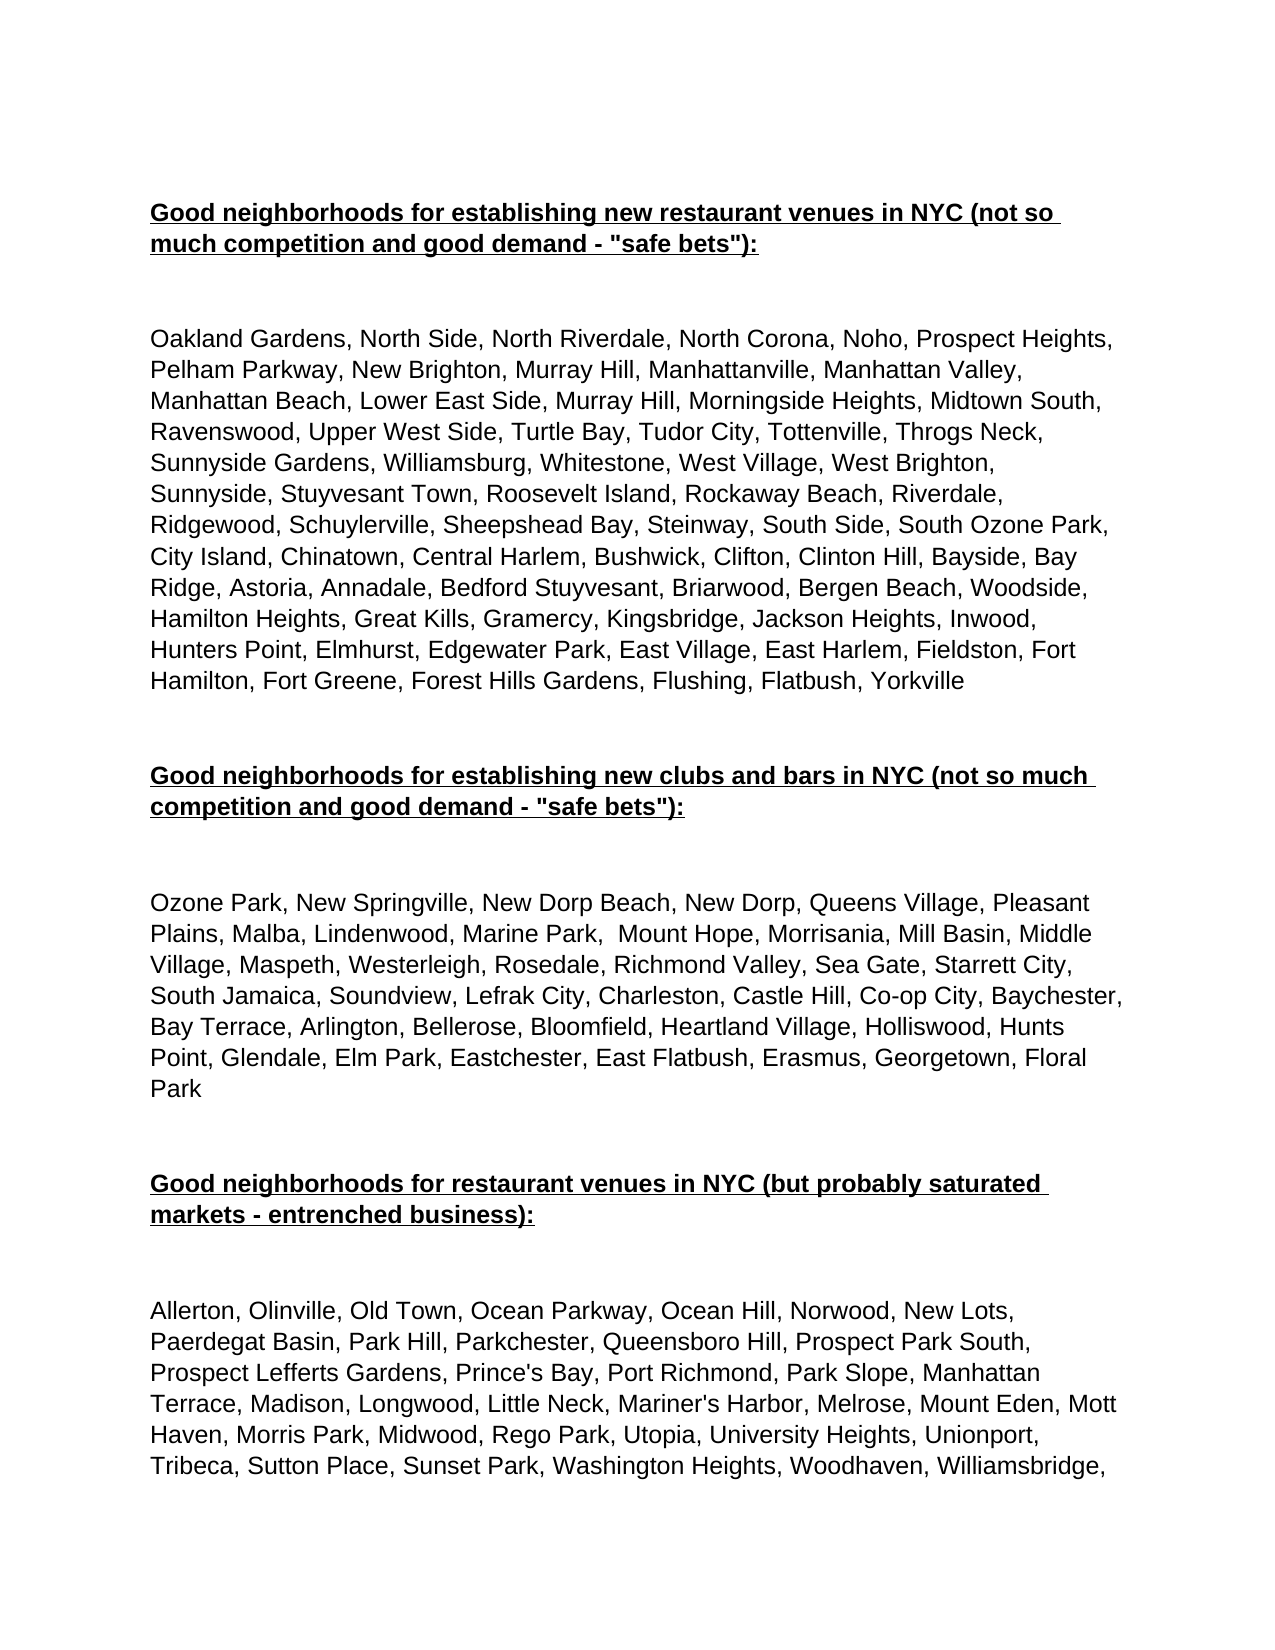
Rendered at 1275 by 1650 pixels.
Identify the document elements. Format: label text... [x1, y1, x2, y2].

text Good neighborhoods for restaurant venues in NYC (but probably saturated markets - entrenched business): [150, 1169, 1125, 1229]
text Good neighborhoods for establishing new restaurant venues in NYC (not so much competition and good demand - "safe bets"): [150, 198, 1125, 257]
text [150, 1296, 1125, 1479]
text Oakland Gardens, North Side, North Riverdale, North Corona, Noho, Prospect Heights, Pelham Parkway, New Brighton, Murray Hill, Manhattanville, Manhattan Valley, Manhattan Beach, Lower East Side, Murray Hill, Morningside Heights, Midtown South, Ravenswood, Upper West Side, Turtle Bay, Tudor City, Tottenville, Throgs Neck, Sunnyside Gardens, Williamsburg, Whitestone, West Village, West Brighton, Sunnyside, Stuyvesant Town, Roosevelt Island, Rockaway Beach, Riverdale, Ridgewood, Schuylerville, Sheepshead Bay, Steinway, South Side, South Ozone Park, City Island, Chinatown, Central Harlem, Bushwick, Clifton, Clinton Hill, Bayside, Bay Ridge, Astoria, Annadale, Bedford Stuyvesant, Briarwood, Bergen Beach, Woodside, Hamilton Heights, Great Kills, Gramercy, Kingsbridge, Jackson Heights, Inwood, Hunters Point, Elmhurst, Edgewater Park, East Village, East Harlem, Fieldston, Fort Hamilton, Fort Greene, Forest Hills Gardens, Flushing, Flatbush, Yorkville [150, 324, 1125, 694]
text Ozone Park, New Springville, New Dorp Beach, New Dorp, Queens Village, Pleasant Plains, Malba, Lindenwood, Marine Park, Mount Hope, Morrisania, Mill Basin, Middle Village, Maspeth, Westerleigh, Rosedale, Richmond Valley, Sea Gate, Starrett City, South Jamaica, Soundview, Lefrak City, Charleston, Castle Hill, Co-op City, Baychester, Bay Terrace, Arlington, Bellerose, Bloomfield, Heartland Village, Holliswood, Hunts Point, Glendale, Elm Park, Eastchester, East Flatbush, Erasmus, Georgetown, Floral Park [150, 887, 1125, 1102]
text Good neighborhoods for establishing new clubs and bars in NYC (not so much competition and good demand - "safe bets"): [150, 761, 1125, 821]
